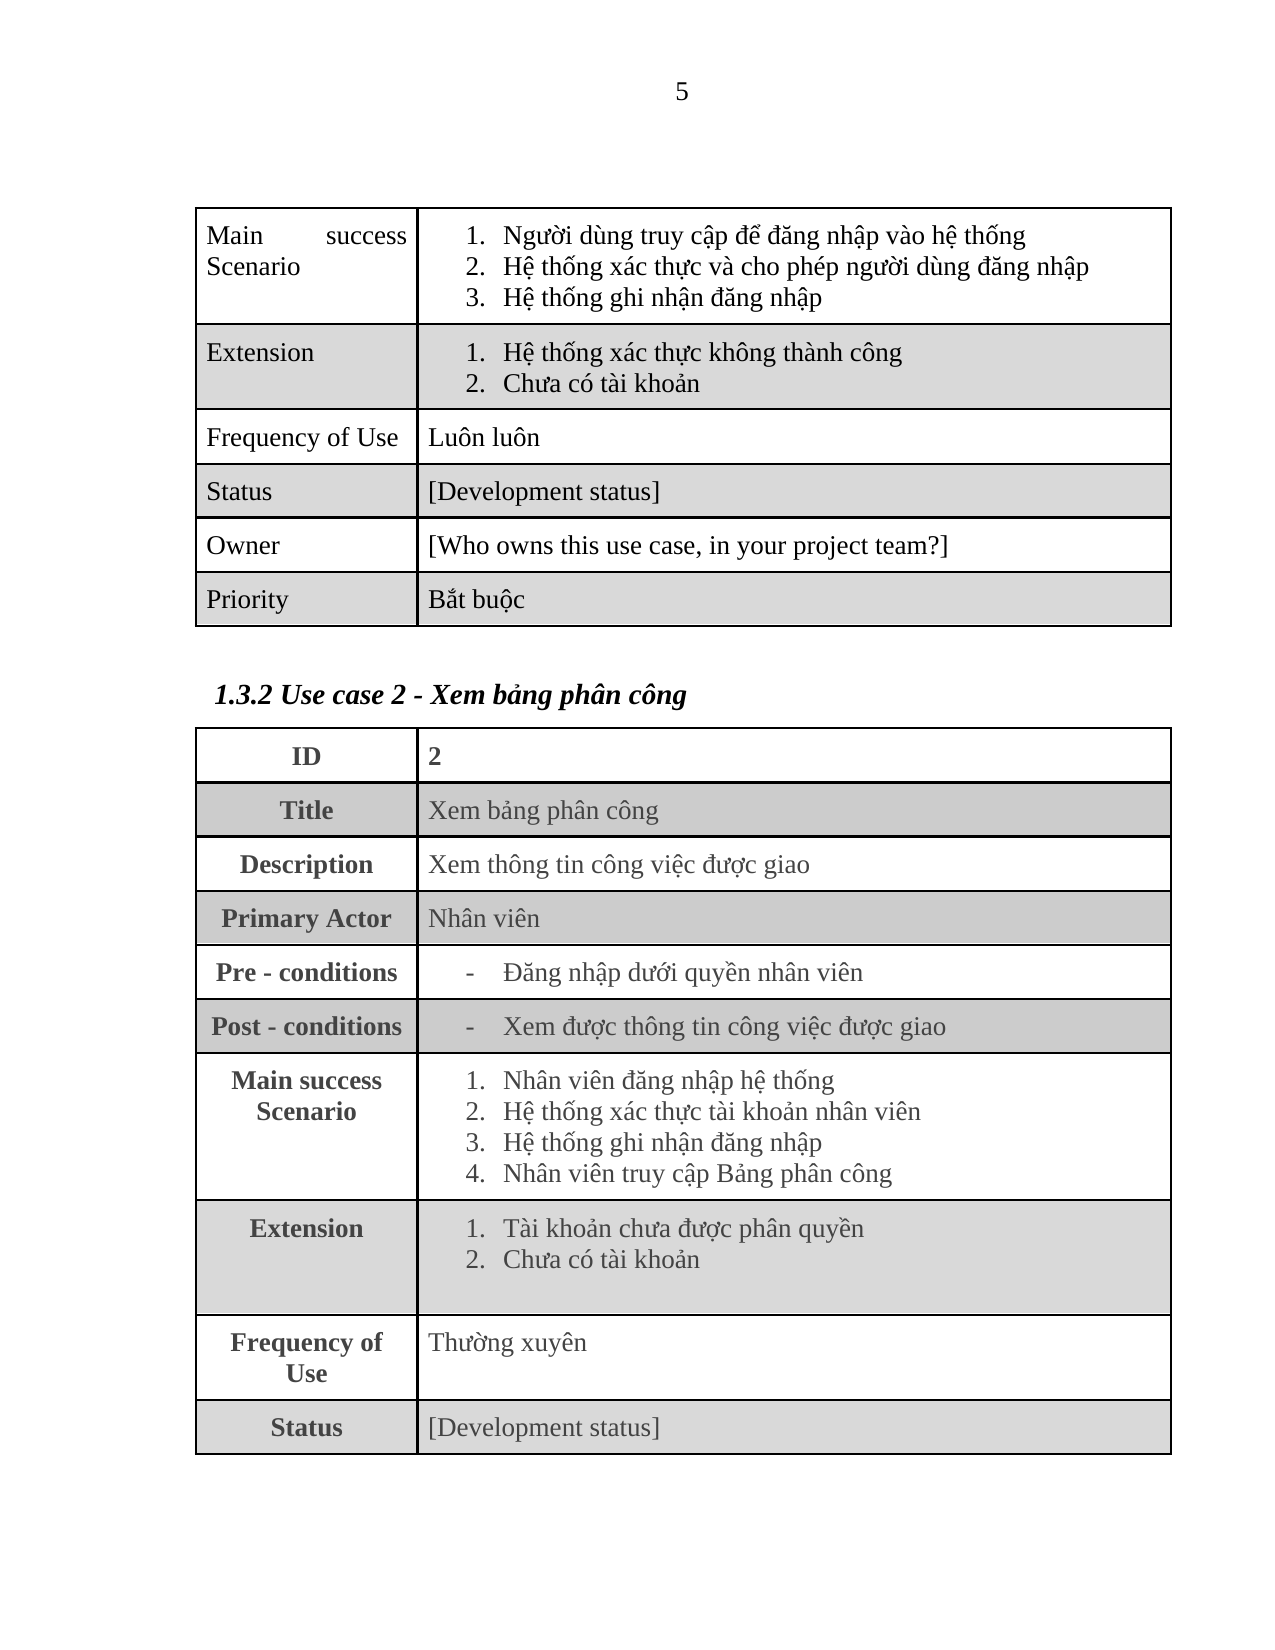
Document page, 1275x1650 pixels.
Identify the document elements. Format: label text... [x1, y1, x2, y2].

table_cell Description [197, 838, 416, 889]
table_cell [Development status] [419, 1401, 1170, 1453]
table_cell Tài khoản chưa được phân quyền Chưa có tài khoản [419, 1201, 1170, 1313]
table_cell Frequency of Use [197, 1316, 416, 1399]
table_cell Title [197, 784, 416, 835]
table_cell Nhân viên [419, 892, 1170, 943]
table_cell Status [197, 1401, 416, 1453]
table_cell Main success Scenario [197, 1054, 416, 1199]
table_cell Post - conditions [197, 1000, 416, 1052]
table_cell Bắt buộc [419, 573, 1170, 624]
table_header ID [197, 729, 416, 781]
table_cell Status [197, 465, 416, 516]
table_cell Primary Actor [197, 892, 416, 943]
table_cell Priority [197, 573, 416, 624]
table_cell Nhân viên đăng nhập hệ thống Hệ thống xác thực tài khoản nhân viên Hệ thống ghi nhận đăng nhập Nhân viên truy cập Bảng phân công [419, 1054, 1170, 1199]
subtitle 1.3.2 Use case 2 - Xem bảng phân công [207, 677, 1157, 711]
table_cell Main success Scenario [197, 209, 416, 323]
table_cell Luôn luôn [419, 410, 1170, 462]
table_cell Xem bảng phân công [419, 784, 1170, 835]
table_cell Xem thông tin công việc được giao [419, 838, 1170, 889]
table_cell Extension [197, 1201, 416, 1313]
table_cell Extension [197, 325, 416, 408]
table_cell Đăng nhập dưới quyền nhân viên [419, 946, 1170, 998]
table_cell Owner [197, 519, 416, 571]
table_cell [Who owns this use case, in your project team?] [419, 519, 1170, 571]
table_cell Pre - conditions [197, 946, 416, 998]
table_cell Frequency of Use [197, 410, 416, 462]
table_cell Xem được thông tin công việc được giao [419, 1000, 1170, 1052]
table_cell Hệ thống xác thực không thành công Chưa có tài khoản [419, 325, 1170, 408]
table_header 2 [419, 729, 1170, 781]
table_cell [Development status] [419, 465, 1170, 516]
table_cell Thường xuyên [419, 1316, 1170, 1399]
table_cell Người dùng truy cập để đăng nhập vào hệ thống Hệ thống xác thực và cho phép người dùng đăng nhập Hệ thống ghi nhận đăng nhập [419, 209, 1170, 323]
